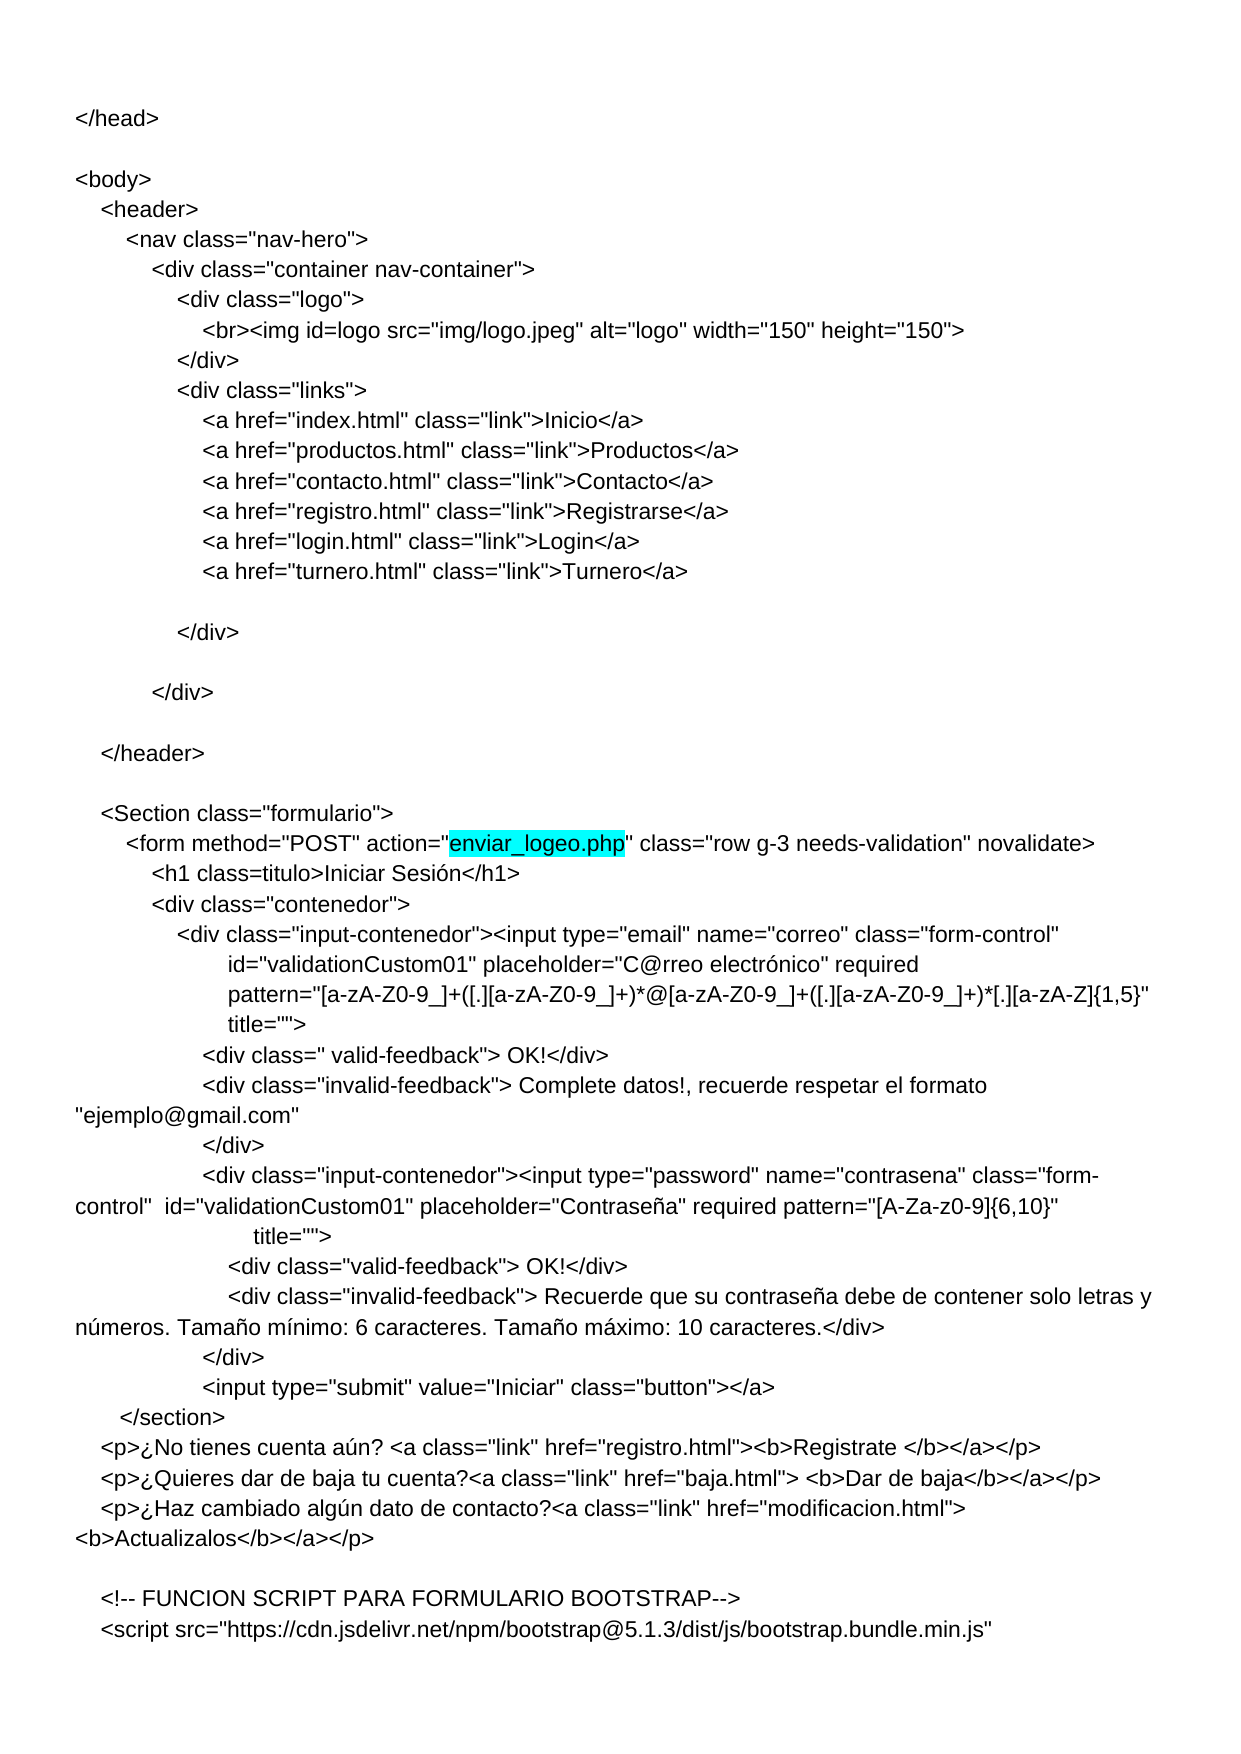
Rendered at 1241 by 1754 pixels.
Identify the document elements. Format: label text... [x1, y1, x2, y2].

text <div class="input-contenedor"><input type="email" name="correo" class="form-control" [75, 921, 1165, 947]
text </div> [75, 619, 1165, 645]
text title=""> [75, 1223, 1165, 1249]
text </head> [75, 105, 1165, 132]
text <div class="container nav-container"> [75, 256, 1165, 283]
text <p>¿No tienes cuenta aún? <a class="link" href="registro.html"><b>Registrate </b></a></p> [75, 1434, 1165, 1461]
text <script src="https://cdn.jsdelivr.net/npm/bootstrap@5.1.3/dist/js/bootstrap.bundle.min.js" [75, 1616, 1165, 1642]
text <div class="contenedor"> [75, 891, 1165, 917]
text <a href="turnero.html" class="link">Turnero</a> [75, 558, 1165, 585]
text <div class=" valid-feedback"> OK!</div> [75, 1042, 1165, 1068]
text <p>¿Quieres dar de baja tu cuenta?<a class="link" href="baja.html"> <b>Dar de baja</b></a></p> [75, 1464, 1165, 1491]
text <h1 class=titulo>Iniciar Sesión</h1> [75, 860, 1165, 887]
text id="validationCustom01" placeholder="C@rreo electrónico" required [75, 951, 1165, 977]
text </div> [75, 347, 1165, 373]
text <div class="input-contenedor"><input type="password" name="contrasena" class="form-control" id="validationCustom01" placeholder="Contraseña" required pattern="[A-Za-z0-9]{6,10}" [75, 1162, 1165, 1219]
text <br><img id=logo src="img/logo.jpeg" alt="logo" width="150" height="150"> [75, 317, 1165, 343]
text <a href="login.html" class="link">Login</a> [75, 528, 1165, 554]
text <a href="productos.html" class="link">Productos</a> [75, 437, 1165, 464]
text <div class="links"> [75, 377, 1165, 403]
text <p>¿Haz cambiado algún dato de contacto?<a class="link" href="modificacion.html"> <b>Actualizalos</b></a></p> [75, 1495, 1165, 1551]
text <!-- FUNCION SCRIPT PARA FORMULARIO BOOTSTRAP--> [75, 1585, 1165, 1612]
text <div class="invalid-feedback"> Recuerde que su contraseña debe de contener solo letras y números. Tamaño mínimo: 6 caracteres. Tamaño máximo: 10 caracteres.</div> [75, 1283, 1165, 1340]
text <a href="index.html" class="link">Inicio</a> [75, 407, 1165, 434]
text pattern="[a-zA-Z0-9_]+([.][a-zA-Z0-9_]+)*@[a-zA-Z0-9_]+([.][a-zA-Z0-9_]+)*[.][a-zA-Z]{1,5}" [75, 981, 1165, 1008]
text <nav class="nav-hero"> [75, 226, 1165, 252]
text </div> [75, 1132, 1165, 1159]
text <div class="logo"> [75, 286, 1165, 313]
text <input type="submit" value="Iniciar" class="button"></a> [75, 1374, 1165, 1400]
text <body> [75, 166, 1165, 192]
text <div class="valid-feedback"> OK!</div> [75, 1253, 1165, 1279]
text <div class="invalid-feedback"> Complete datos!, recuerde respetar el formato "ejemplo@gmail.com" [75, 1072, 1165, 1128]
text </div> [75, 1344, 1165, 1370]
text <form method="POST" action="enviar_logeo.php" class="row g-3 needs-validation" novalidate> [625, 830, 1165, 857]
text </div> [75, 679, 1165, 706]
text </header> [75, 739, 1165, 766]
text <a href="registro.html" class="link">Registrarse</a> [75, 498, 1165, 524]
text <header> [75, 196, 1165, 222]
text title=""> [75, 1011, 1165, 1038]
text <form method="POST" action="enviar_logeo.php" class="row g-3 needs-validation" novalidate> [75, 830, 449, 857]
text <Section class="formulario"> [75, 800, 1165, 826]
text <a href="contacto.html" class="link">Contacto</a> [75, 468, 1165, 494]
text </section> [75, 1404, 1165, 1431]
